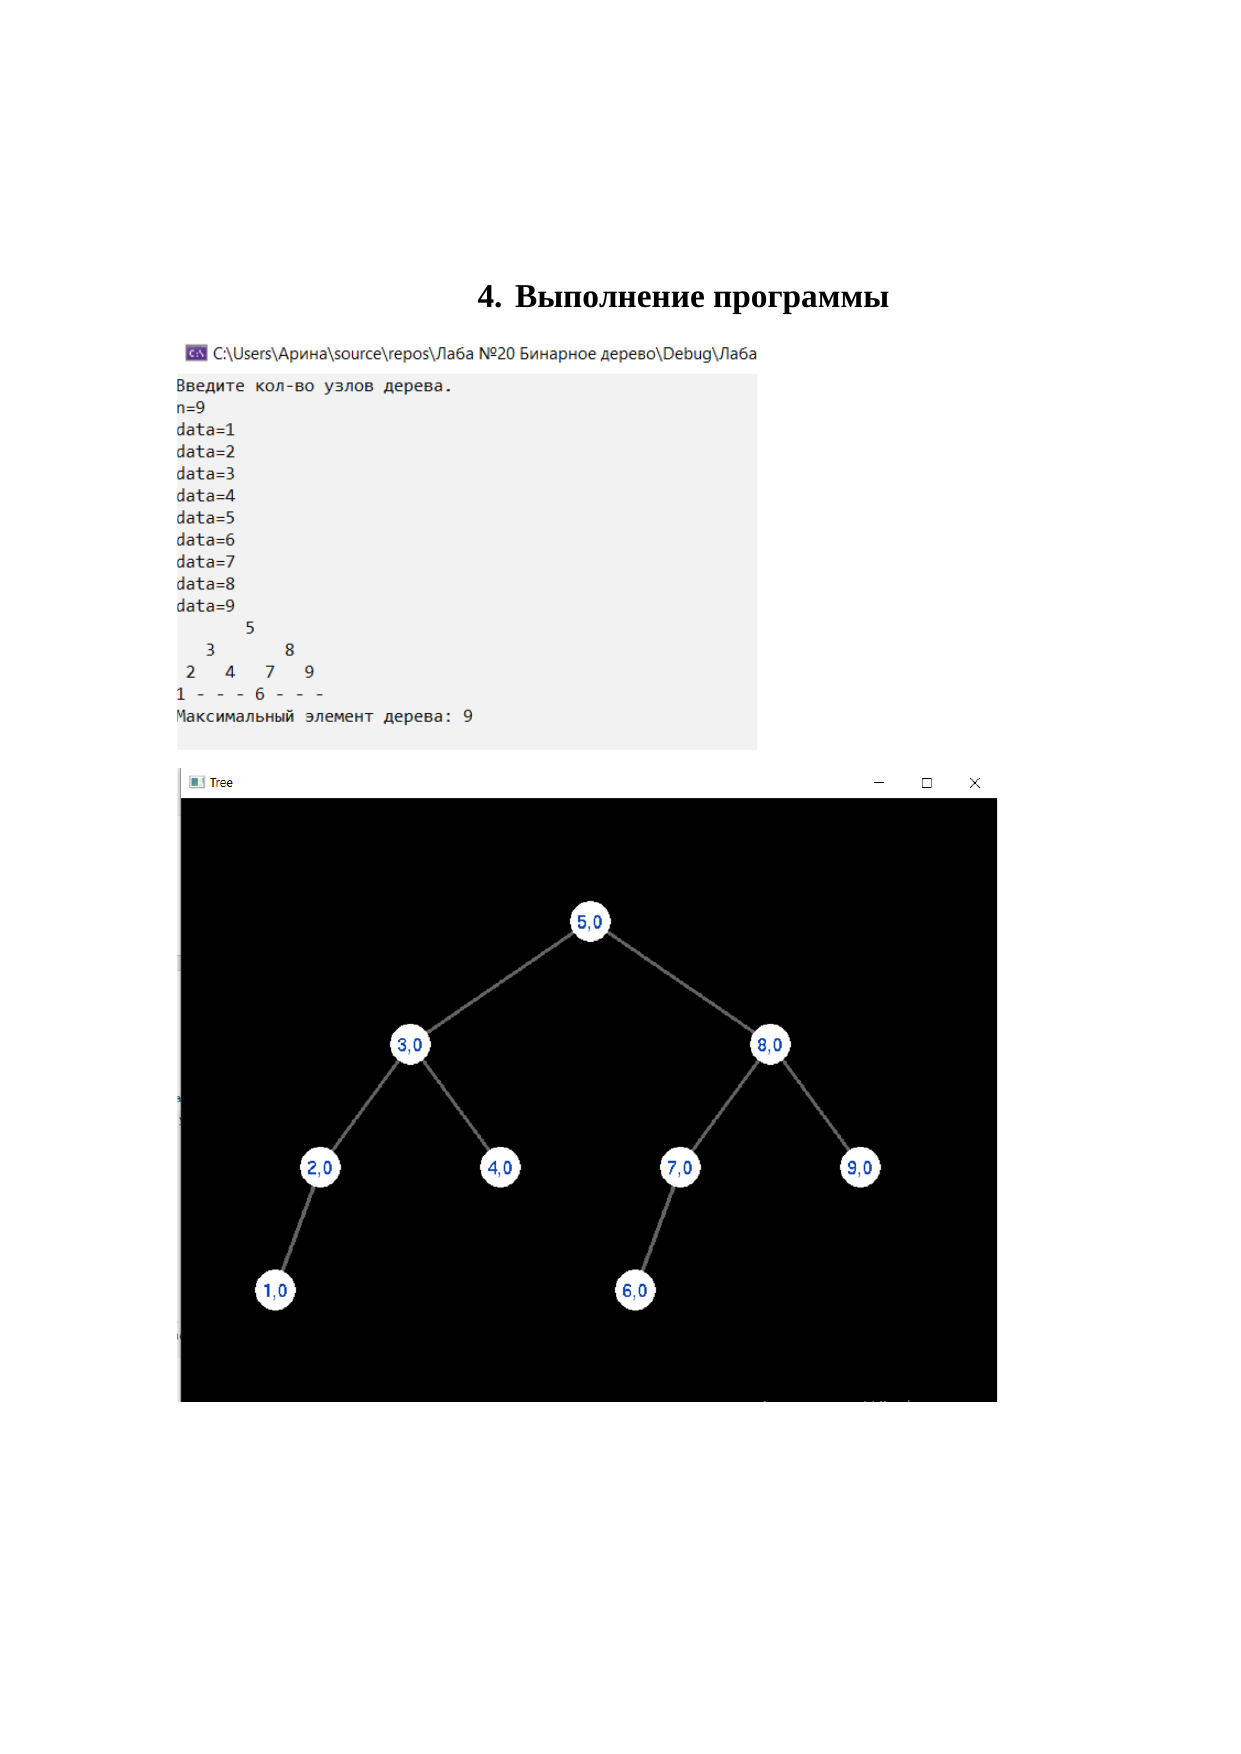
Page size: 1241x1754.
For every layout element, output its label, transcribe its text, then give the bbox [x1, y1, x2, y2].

picture [177, 768, 998, 1402]
list Выполнение программы [215, 277, 1152, 315]
picture [177, 334, 758, 750]
